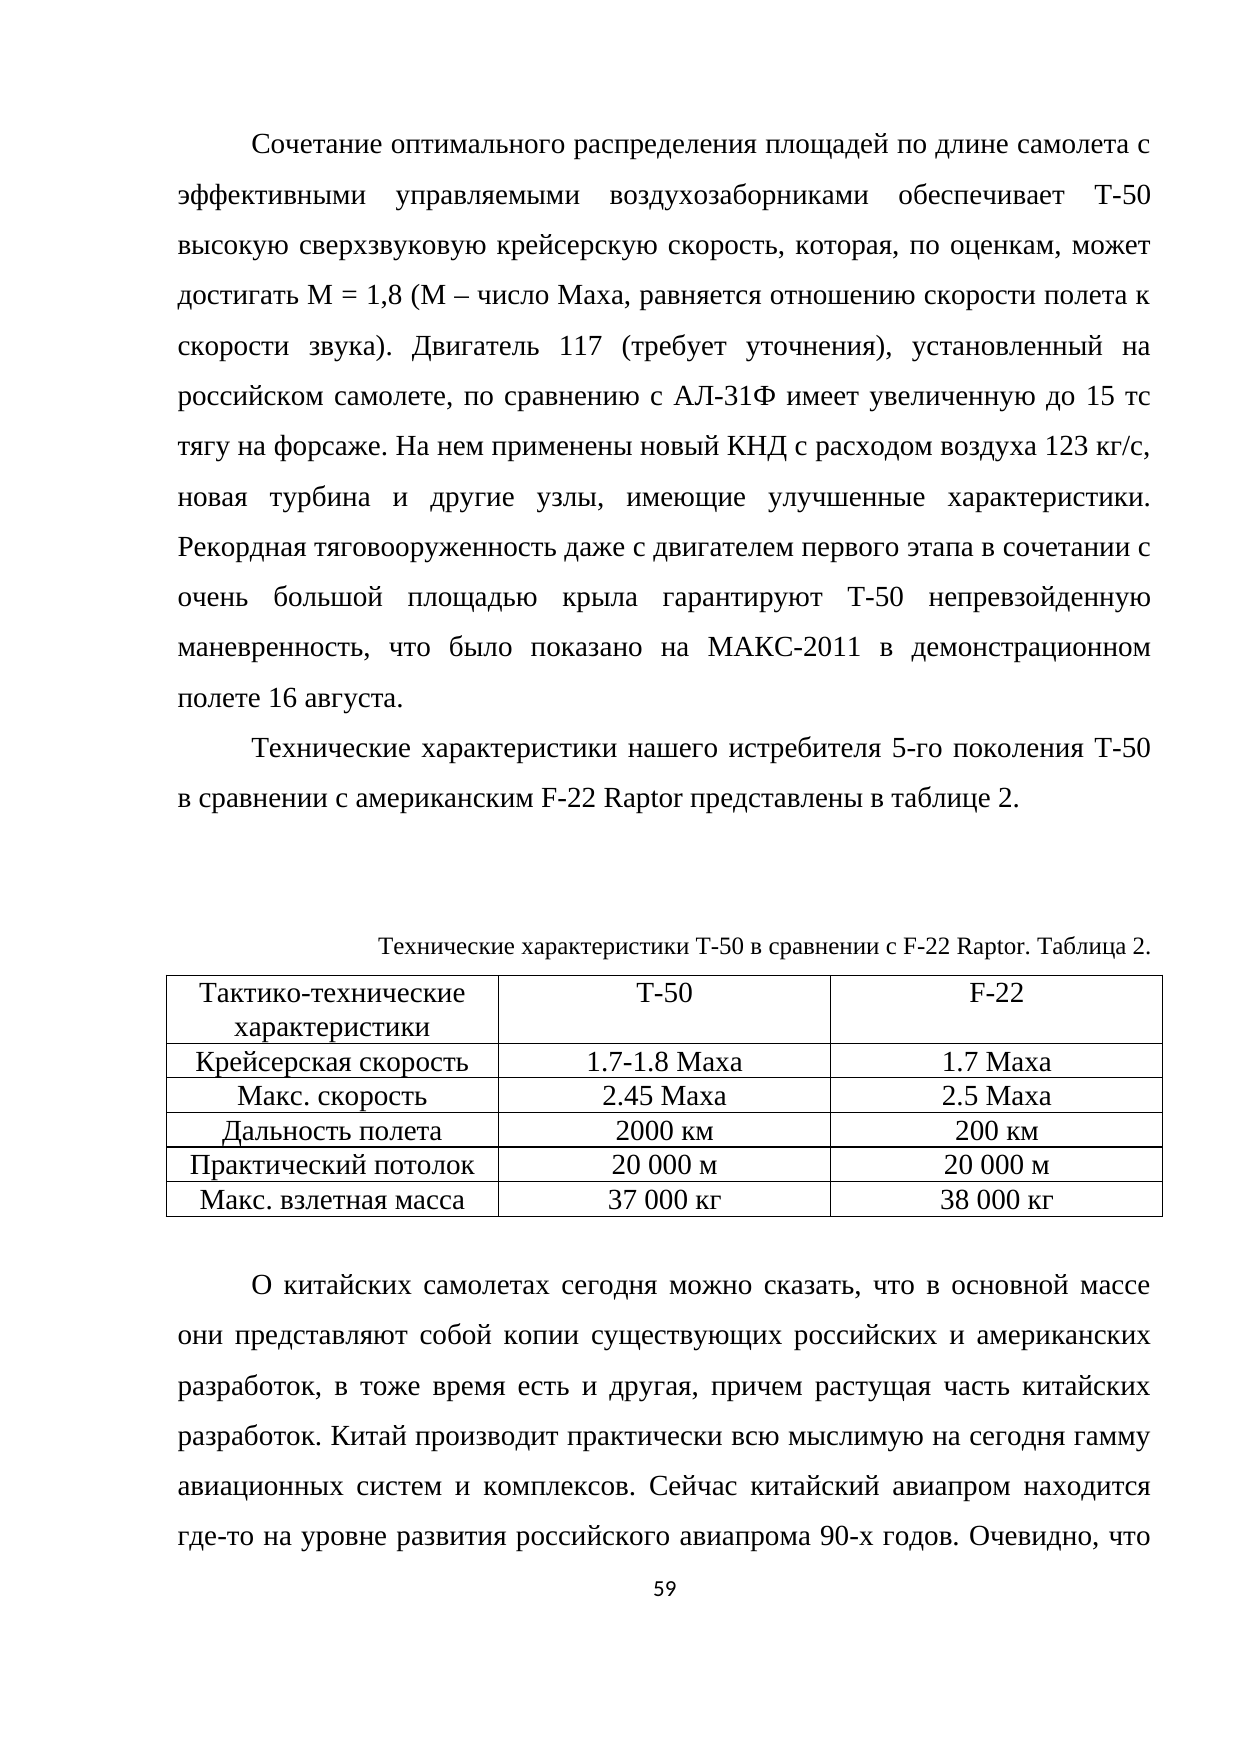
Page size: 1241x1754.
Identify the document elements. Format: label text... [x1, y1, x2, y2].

table_cell 1.7-1.8 Маха [499, 1044, 830, 1077]
table_header F-22 [831, 976, 1162, 1043]
table_cell 2.45 Маха [499, 1078, 830, 1112]
table_cell [831, 1113, 1162, 1146]
table_cell Макс. скорость [167, 1078, 498, 1112]
table_cell [499, 1182, 830, 1216]
table_cell [499, 1148, 830, 1181]
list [177, 1267, 1152, 1552]
table_cell 1.7 Маха [831, 1044, 1162, 1077]
table_cell Макс. взлетная масса [167, 1182, 498, 1216]
table_cell [831, 1182, 1162, 1216]
table_cell [831, 1148, 1162, 1181]
list Технические характеристики нашего истребителя 5-го поколения Т-50 в сравнении с американским F-22 Raptor представлены в таблице 2. [177, 730, 1152, 814]
table_cell Крейсерская скорость [167, 1044, 498, 1077]
table_cell 2.5 Маха [831, 1078, 1162, 1112]
list Сочетание оптимального распределения площадей по длине самолета с эффективными управляемыми воздухозаборниками обеспечивает Т-50 высокую сверхзвуковую крейсерскую скорость, которая, по оценкам, может достигать М = 1,8 (М – число Маха, равняется отношению скорости полета к скорости звука). Двигатель 117 (требует уточнения), установленный на российском самолете, по сравнению с АЛ-31Ф имеет увеличенную до 15 тс тягу на форсаже. На нем применены новый КНД с расходом воздуха 123 кг/с, новая турбина и другие узлы, имеющие улучшенные характеристики. Рекордная тяговооруженность даже с двигателем первого этапа в сочетании с очень большой площадью крыла гарантируют Т-50 непревзойденную маневренность, что было показано на МАКС-2011 в демонстрационном полете 16 августа. [177, 126, 1152, 713]
table_cell Дальность полета [167, 1113, 498, 1146]
table_cell [499, 1113, 830, 1146]
table_header Тактико-технические характеристики [167, 976, 498, 1043]
table_cell Практический потолок [167, 1148, 498, 1181]
table_header T-50 [499, 976, 830, 1043]
list Технические характеристики Т-50 в сравнении с F-22 Raptor. Таблица 2. [177, 931, 1152, 960]
